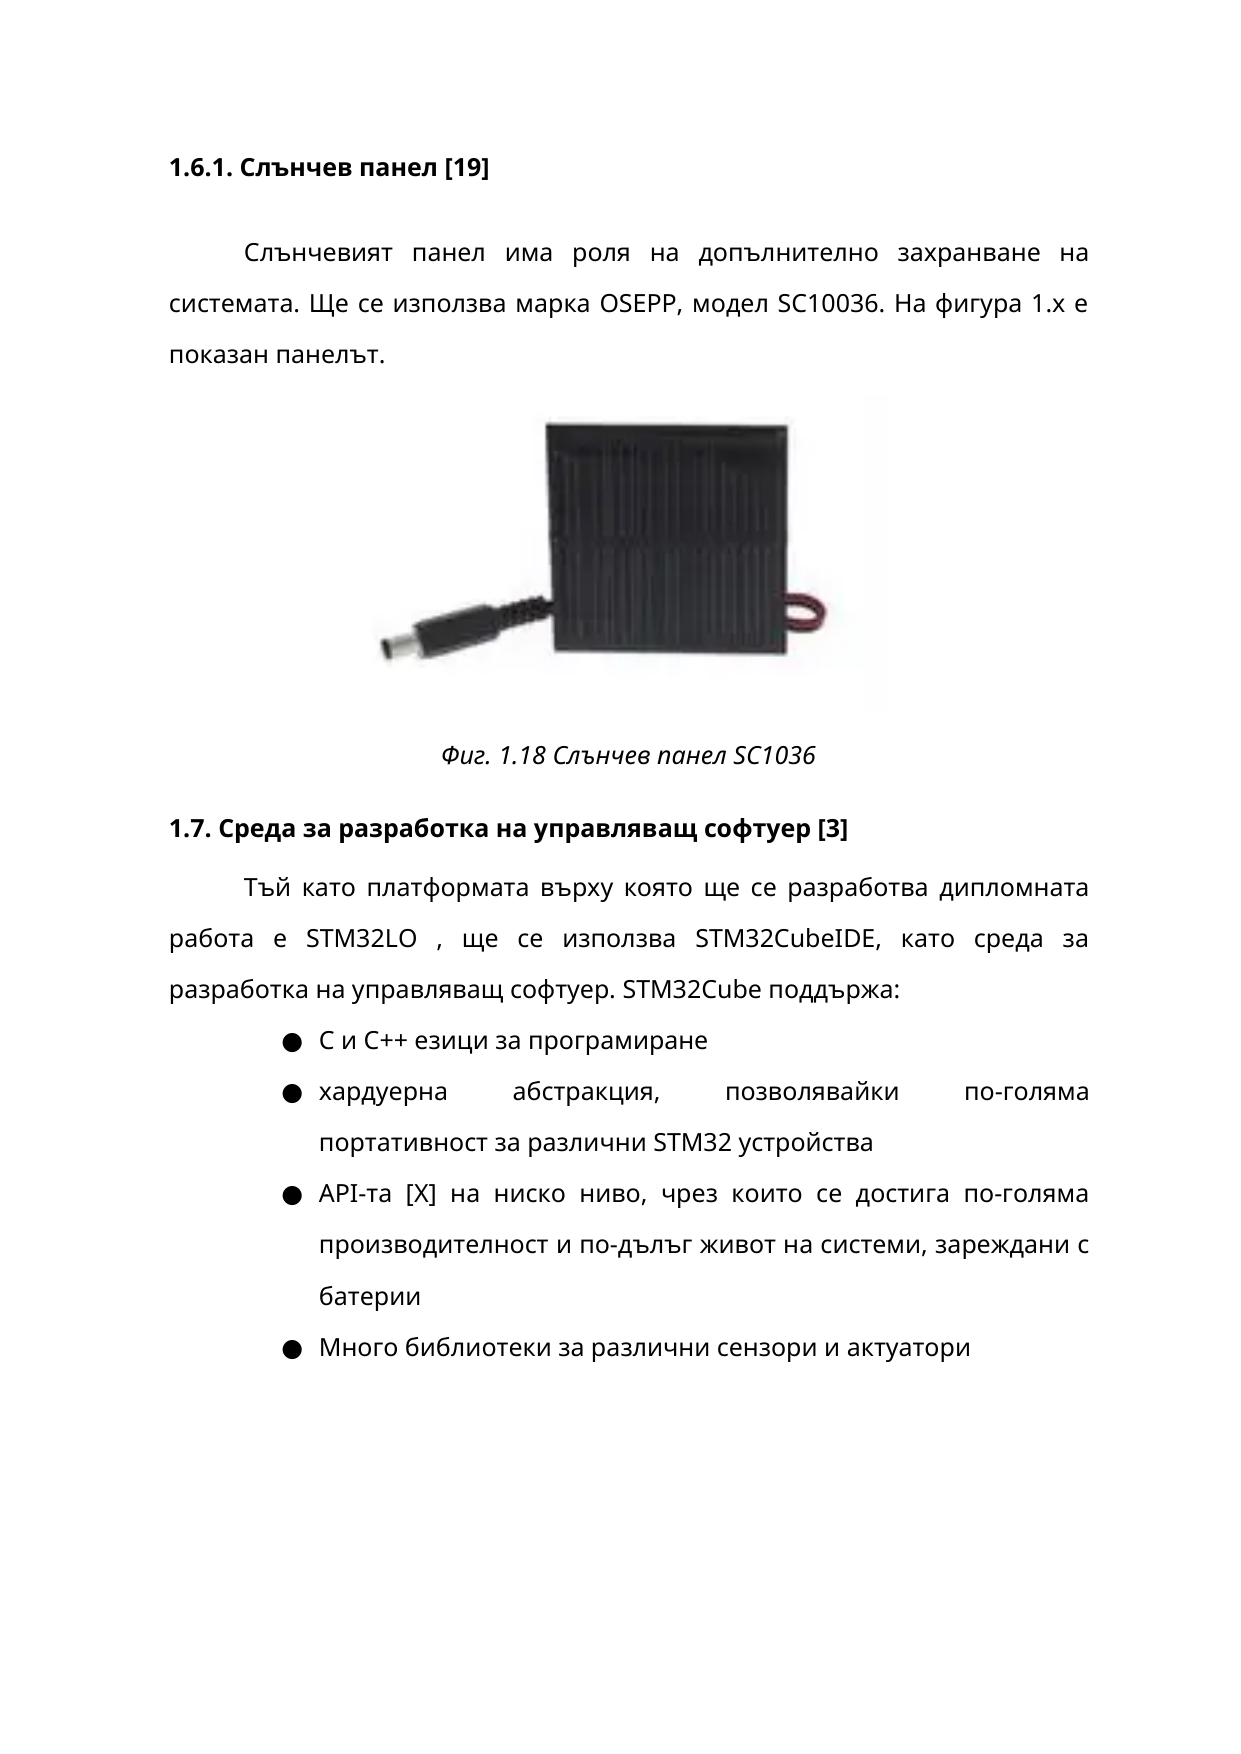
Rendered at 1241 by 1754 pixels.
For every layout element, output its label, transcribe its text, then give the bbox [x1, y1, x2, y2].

text Фиг. 1.18 Слънчев панел SC1036 [169, 738, 1090, 772]
list C и C++ езици за програмиране [281, 1023, 1090, 1057]
list Много библиотеки за различни сензори и актуатори [281, 1329, 1090, 1363]
list API-та [Х] на ниско ниво, чрез които се достига по-голяма производителност и по-дълъг живот на системи, зареждани с батерии [281, 1176, 1090, 1312]
subtitle Слънчевият панел има роля на допълнително захранване на системата. Ще се използва марка OSEPP, модел SC10036. На фигура 1.х е показан панелът. [169, 234, 1090, 371]
subtitle 1.6.1. Слънчев панел [19] [169, 150, 1090, 184]
subtitle 1.7. Среда за разработка на управляващ софтуер [3] [169, 810, 1090, 844]
list хардуерна абстракция, позволявайки по-голяма портативност за различни STM32 устройства [281, 1074, 1090, 1159]
picture [371, 395, 888, 734]
text Тъй като платформата върху която ще се разработва дипломната работа е STM32LO , ще се използва STM32CubeIDE, като среда за разработка на управляващ софтуер. STM32Cube поддържа: [169, 870, 1090, 1006]
